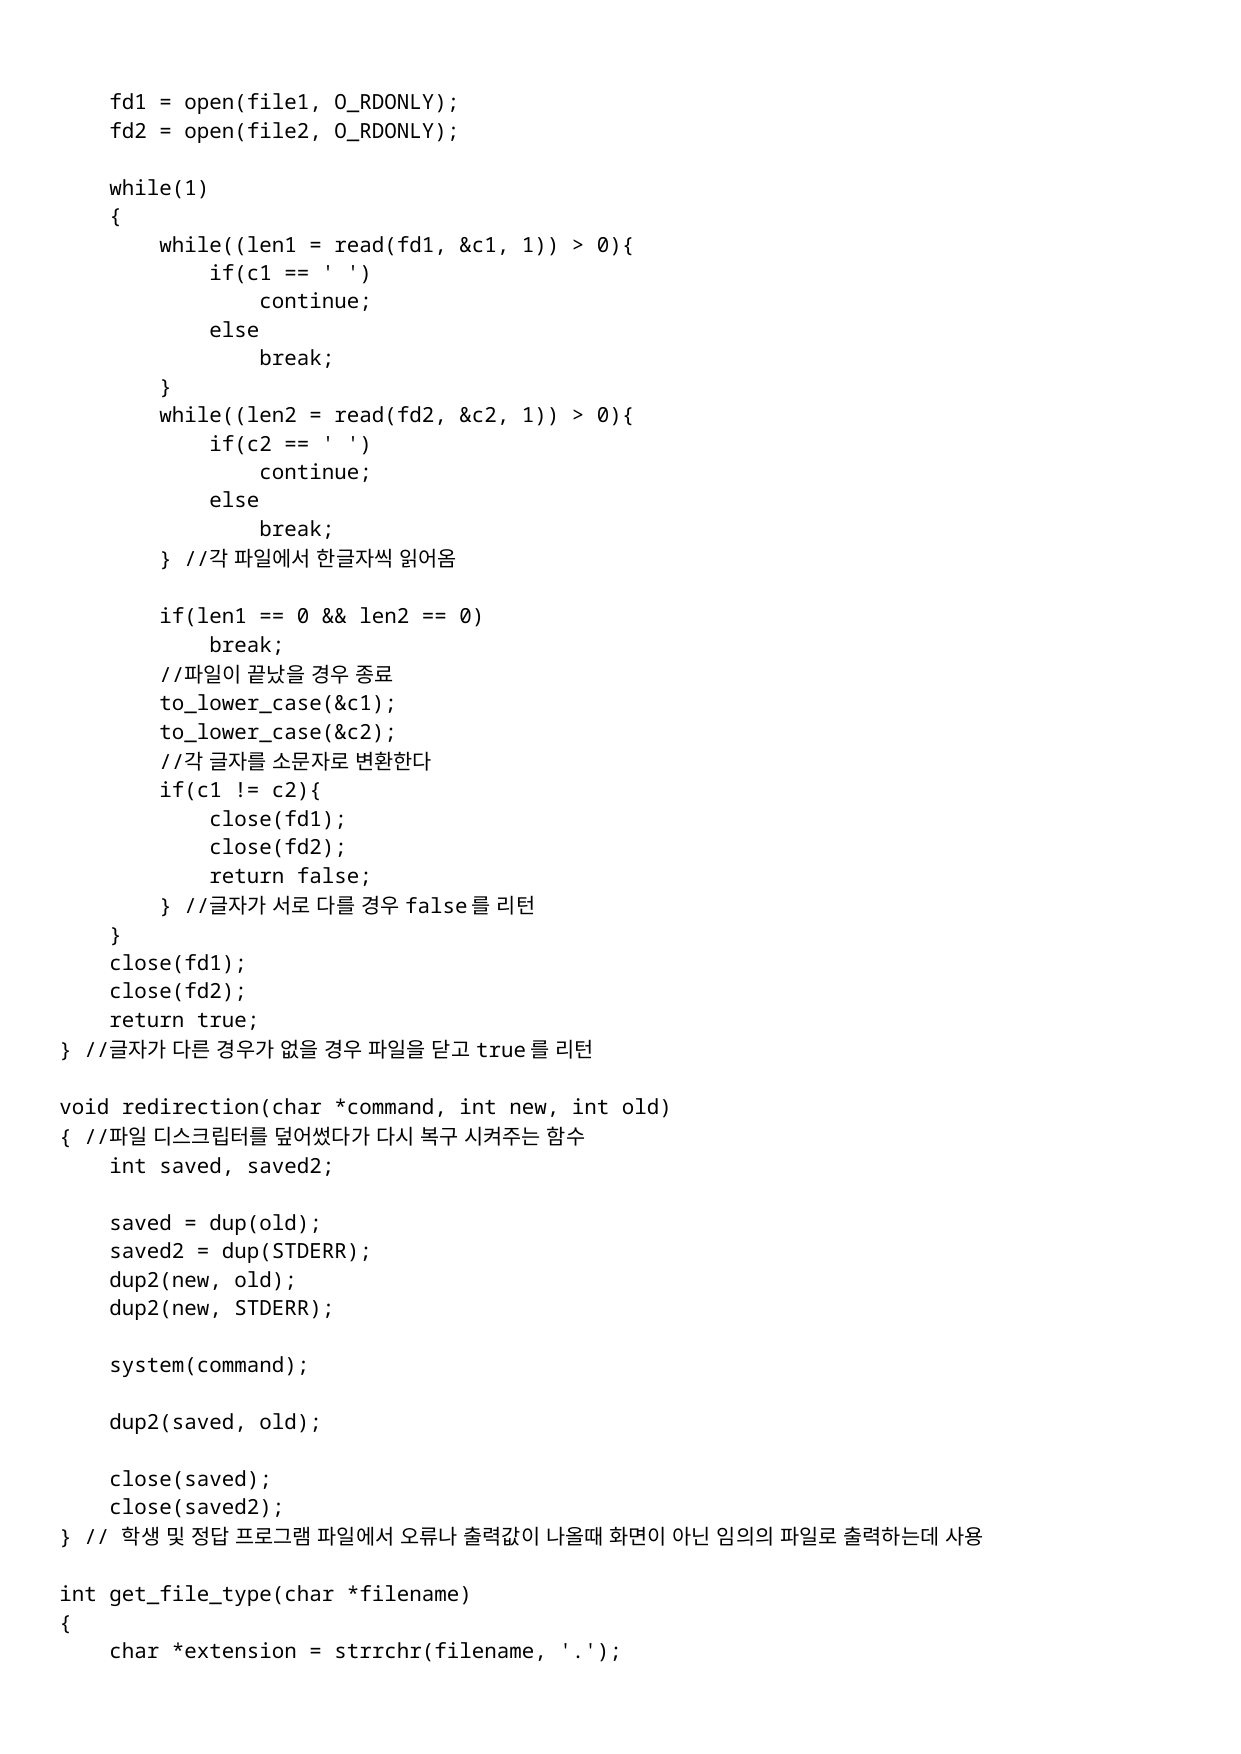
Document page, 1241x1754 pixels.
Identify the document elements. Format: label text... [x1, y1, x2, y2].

text int saved, saved2; [59, 1151, 1181, 1179]
text break; [59, 343, 1181, 372]
text break; [59, 630, 1181, 658]
text dup2(new, STDERR); [59, 1293, 1181, 1322]
text char *extension = strrchr(filename, '.'); [59, 1636, 1181, 1665]
text { [59, 1608, 1181, 1636]
text if(len1 == 0 && len2 == 0) [59, 601, 1181, 630]
text close(fd2); [59, 832, 1181, 861]
text //파일이 끝났을 경우 종료 [59, 658, 1181, 688]
text break; [59, 514, 1181, 542]
text if(c1 != c2){ [59, 776, 1181, 804]
text dup2(new, old); [59, 1265, 1181, 1293]
text close(fd1); [59, 804, 1181, 832]
text } [59, 372, 1181, 400]
text } //글자가 서로 다를 경우 false를 리턴 [59, 889, 1181, 920]
text continue; [59, 287, 1181, 315]
text to_lower_case(&c2); [59, 717, 1181, 745]
text } //글자가 다른 경우가 없을 경우 파일을 닫고 true를 리턴 [59, 1033, 1181, 1064]
text if(c2 == ' ') [59, 429, 1181, 457]
text close(fd1); [59, 948, 1181, 977]
text else [59, 486, 1181, 514]
text { [59, 201, 1181, 230]
text } [59, 920, 1181, 948]
text while((len1 = read(fd1, &c1, 1)) > 0){ [59, 230, 1181, 258]
text int get_file_type(char *filename) [59, 1579, 1181, 1608]
text void redirection(char *command, int new, int old) [59, 1092, 1181, 1121]
text } //각 파일에서 한글자씩 읽어옴 [59, 542, 1181, 573]
text if(c1 == ' ') [59, 258, 1181, 287]
text return true; [59, 1005, 1181, 1033]
text //각 글자를 소문자로 변환한다 [59, 745, 1181, 776]
text fd1 = open(file1, O_RDONLY); [59, 87, 1181, 116]
text while(1) [59, 173, 1181, 201]
text while((len2 = read(fd2, &c2, 1)) > 0){ [59, 400, 1181, 429]
text { //파일 디스크립터를 덮어썼다가 다시 복구 시켜주는 함수 [59, 1121, 1181, 1151]
text dup2(saved, old); [59, 1407, 1181, 1435]
text close(saved); [59, 1464, 1181, 1492]
text to_lower_case(&c1); [59, 688, 1181, 717]
text close(saved2); [59, 1492, 1181, 1521]
text fd2 = open(file2, O_RDONLY); [59, 116, 1181, 144]
text saved = dup(old); [59, 1208, 1181, 1236]
text system(command); [59, 1350, 1181, 1378]
text } // 학생 및 정답 프로그램 파일에서 오류나 출력값이 나올때 화면이 아닌 임의의 파일로 출력하는데 사용 [59, 1521, 1181, 1551]
text else [59, 315, 1181, 343]
text close(fd2); [59, 977, 1181, 1005]
text return false; [59, 861, 1181, 889]
text continue; [59, 457, 1181, 486]
text saved2 = dup(STDERR); [59, 1236, 1181, 1265]
